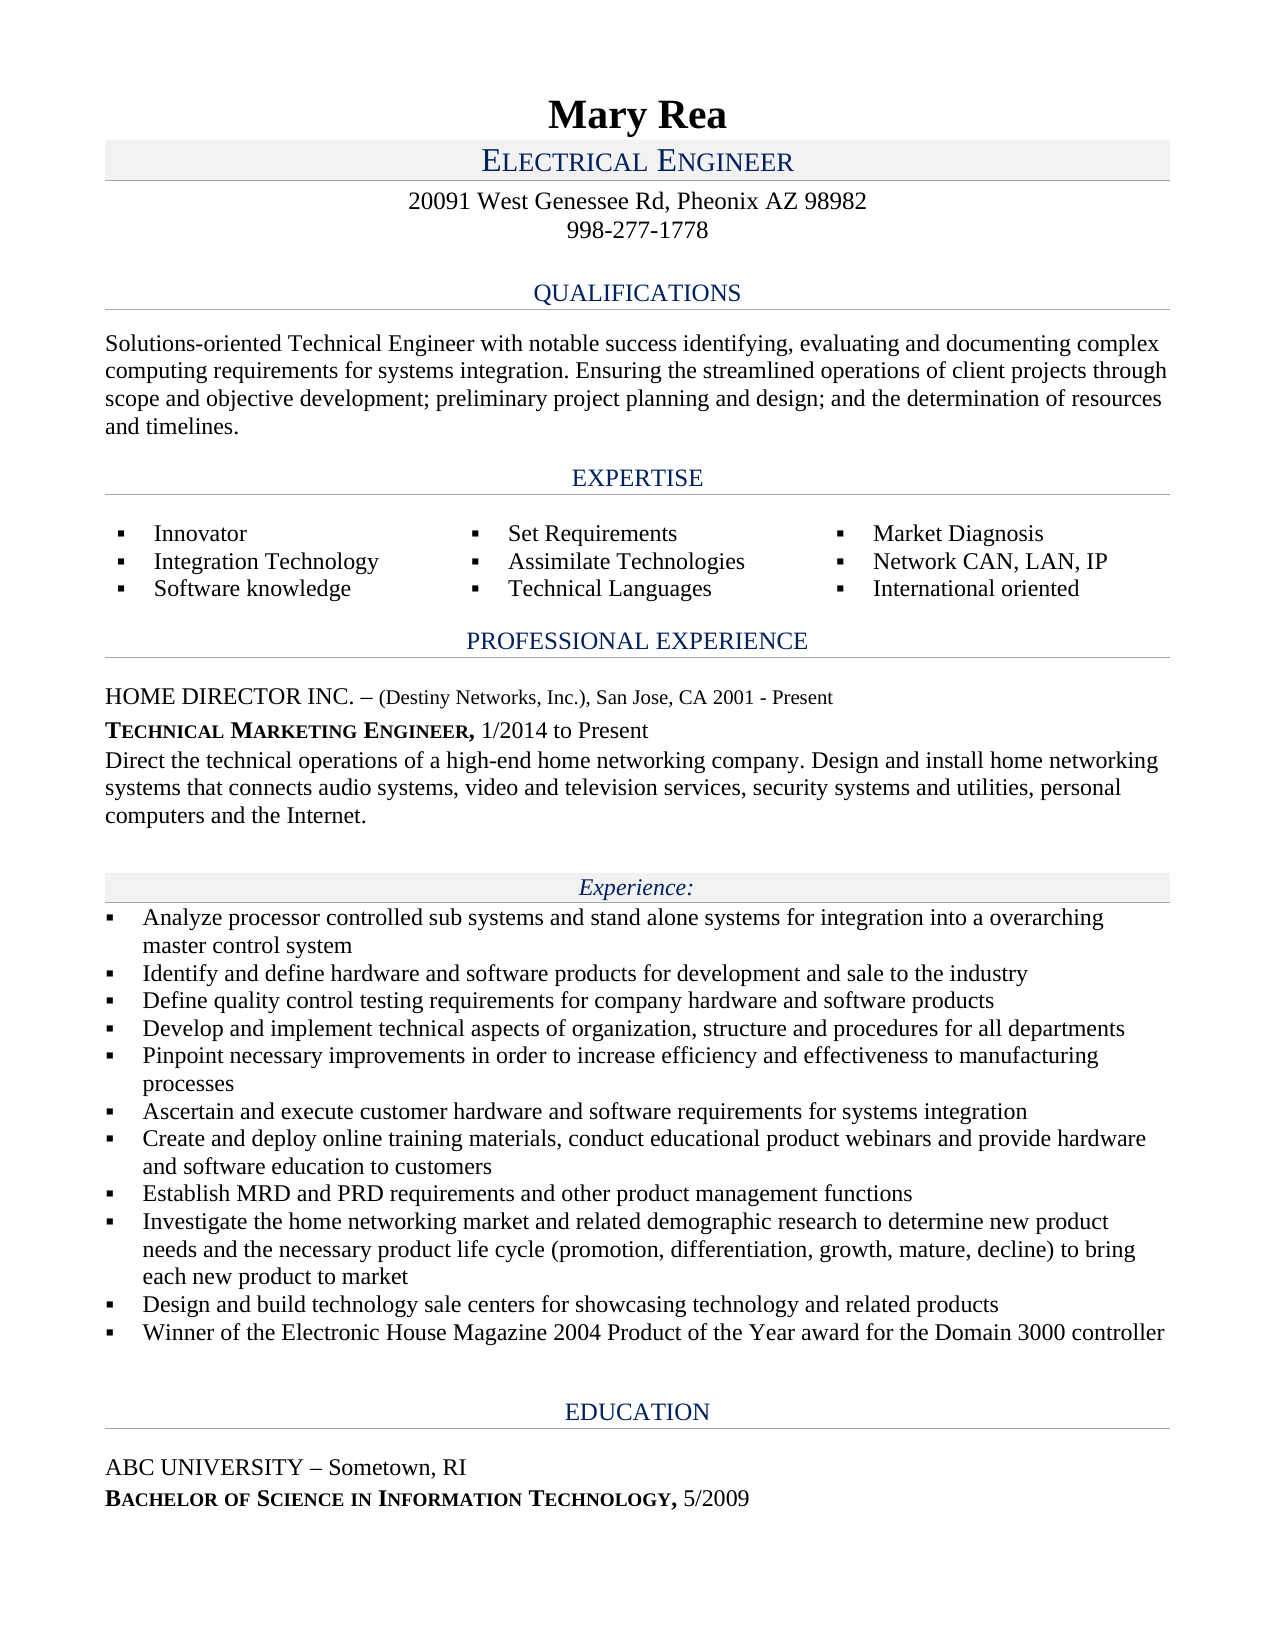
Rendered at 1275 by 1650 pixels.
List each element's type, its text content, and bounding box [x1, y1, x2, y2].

text Experience: [105, 873, 1170, 902]
text Direct the technical operations of a high-end home networking company. Design and install home networking systems that connects audio systems, video and television services, security systems and utilities, personal computers and the Internet. [105, 746, 1170, 828]
text Solutions-oriented Technical Engineer with notable success identifying, evaluating and documenting complex computing requirements for systems integration. Ensuring the streamlined operations of client projects through scope and objective development; preliminary project planning and design; and the determination of resources and timelines. [105, 329, 1170, 439]
text QUALIFICATIONS [105, 278, 1170, 309]
list Analyze processor controlled sub systems and stand alone systems for integration into a overarching master control system [105, 903, 1170, 959]
list Pinpoint necessary improvements in order to increase efficiency and effectiveness to manufacturing processes [105, 1041, 1170, 1097]
table_header Set Requirements Assimilate Technologies Technical Languages [459, 519, 824, 602]
list Define quality control testing requirements for company hardware and software products [105, 986, 1170, 1014]
text Bachelor of Science in Information Technology, 5/2009 [105, 1484, 1170, 1512]
text EDUCATION [105, 1397, 1170, 1428]
text Home Director Inc. – (Destiny Networks, Inc.), San Jose, CA 2001 - Present [105, 682, 1170, 710]
list Ascertain and execute customer hardware and software requirements for systems integration [105, 1097, 1170, 1124]
list Develop and implement technical aspects of organization, structure and procedures for all departments [105, 1014, 1170, 1041]
text Electrical Engineer [105, 140, 1170, 180]
text 998-277-1778 [105, 215, 1170, 244]
text PROFESSIONAL EXPERIENCE [105, 626, 1170, 657]
text ABC University – Sometown, RI [105, 1453, 1170, 1480]
list Design and build technology sale centers for showcasing technology and related products [105, 1290, 1170, 1317]
list Create and deploy online training materials, conduct educational product webinars and provide hardware and software education to customers [105, 1124, 1170, 1179]
text Technical Marketing Engineer, 1/2014 to Present [105, 716, 1170, 743]
text EXPERTISE [105, 463, 1170, 494]
list Identify and define hardware and software products for development and sale to the industry [105, 959, 1170, 986]
table_header Market Diagnosis Network CAN, LAN, IP International oriented [824, 519, 1170, 602]
list Investigate the home networking market and related demographic research to determine new product needs and the necessary product life cycle (promotion, differentiation, growth, mature, decline) to bring each new product to market [105, 1207, 1170, 1290]
text 20091 West Genessee Rd, Pheonix AZ 98982 [105, 186, 1170, 215]
text Mary Rea [105, 90, 1170, 138]
table_header Innovator Integration Technology Software knowledge [105, 519, 459, 602]
list Establish MRD and PRD requirements and other product management functions [105, 1179, 1170, 1207]
list Winner of the Electronic House Magazine 2004 Product of the Year award for the Domain 3000 controller [105, 1317, 1170, 1345]
